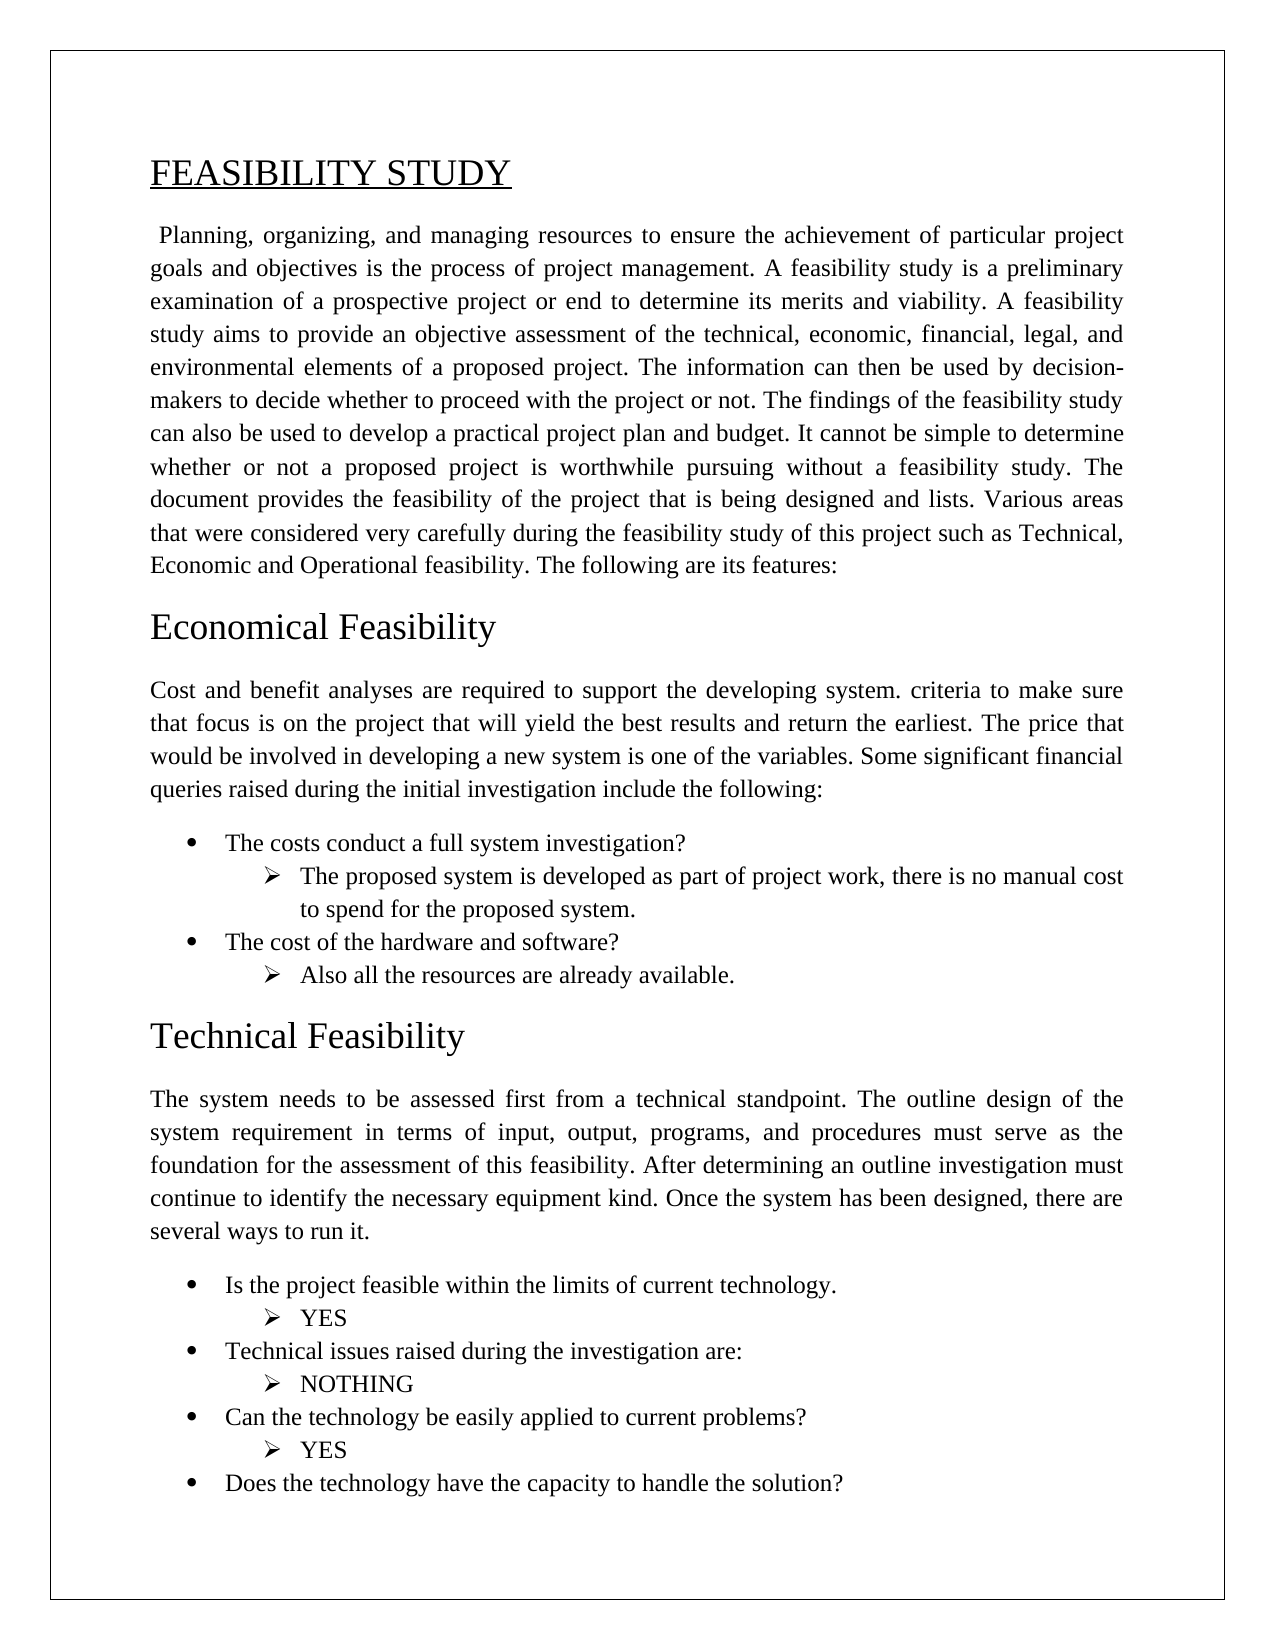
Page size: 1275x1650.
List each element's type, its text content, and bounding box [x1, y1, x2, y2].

text Cost and benefit analyses are required to support the developing system. criteria to make sure that focus is on the project that will yield the best results and return the earliest. The price that would be involved in developing a new system is one of the variables. Some significant financial queries raised during the initial investigation include the following: [150, 675, 1125, 803]
text Planning, organizing, and managing resources to ensure the achievement of particular project goals and objectives is the process of project management. A feasibility study is a preliminary examination of a prospective project or end to determine its merits and viability. A feasibility study aims to provide an objective assessment of the technical, economic, financial, legal, and environmental elements of a proposed project. The information can then be used by decision- makers to decide whether to proceed with the project or not. The findings of the feasibility study can also be used to develop a practical project plan and budget. It cannot be simple to determine whether or not a proposed project is worthwhile pursuing without a feasibility study. The document provides the feasibility of the project that is being designed and lists. Various areas that were considered very carefully during the feasibility study of this project such as Technical, Economic and Operational feasibility. The following are its features: [150, 220, 1125, 579]
list YES [262, 1303, 1125, 1332]
text Technical Feasibility [150, 1014, 1125, 1057]
list NOTHING [262, 1369, 1125, 1398]
text Economical Feasibility [150, 604, 1125, 648]
list Does the technology have the capacity to handle the solution? [187, 1468, 1125, 1497]
text The system needs to be assessed first from a technical standpoint. The outline design of the system requirement in terms of input, output, programs, and procedures must serve as the foundation for the assessment of this feasibility. After determining an outline investigation must continue to identify the necessary equipment kind. Once the system has been designed, there are several ways to run it. [150, 1084, 1125, 1245]
list The proposed system is developed as part of project work, there is no manual cost to spend for the proposed system. [262, 861, 1125, 923]
list Also all the resources are already available. [262, 960, 1125, 989]
text FEASIBILITY STUDY [150, 150, 1125, 193]
list The costs conduct a full system investigation? [187, 828, 1125, 857]
list The cost of the hardware and software? [187, 927, 1125, 956]
list Technical issues raised during the investigation are: [187, 1336, 1125, 1365]
list Can the technology be easily applied to current problems? [187, 1402, 1125, 1431]
list Is the project feasible within the limits of current technology. [187, 1270, 1125, 1299]
list YES [262, 1435, 1125, 1464]
